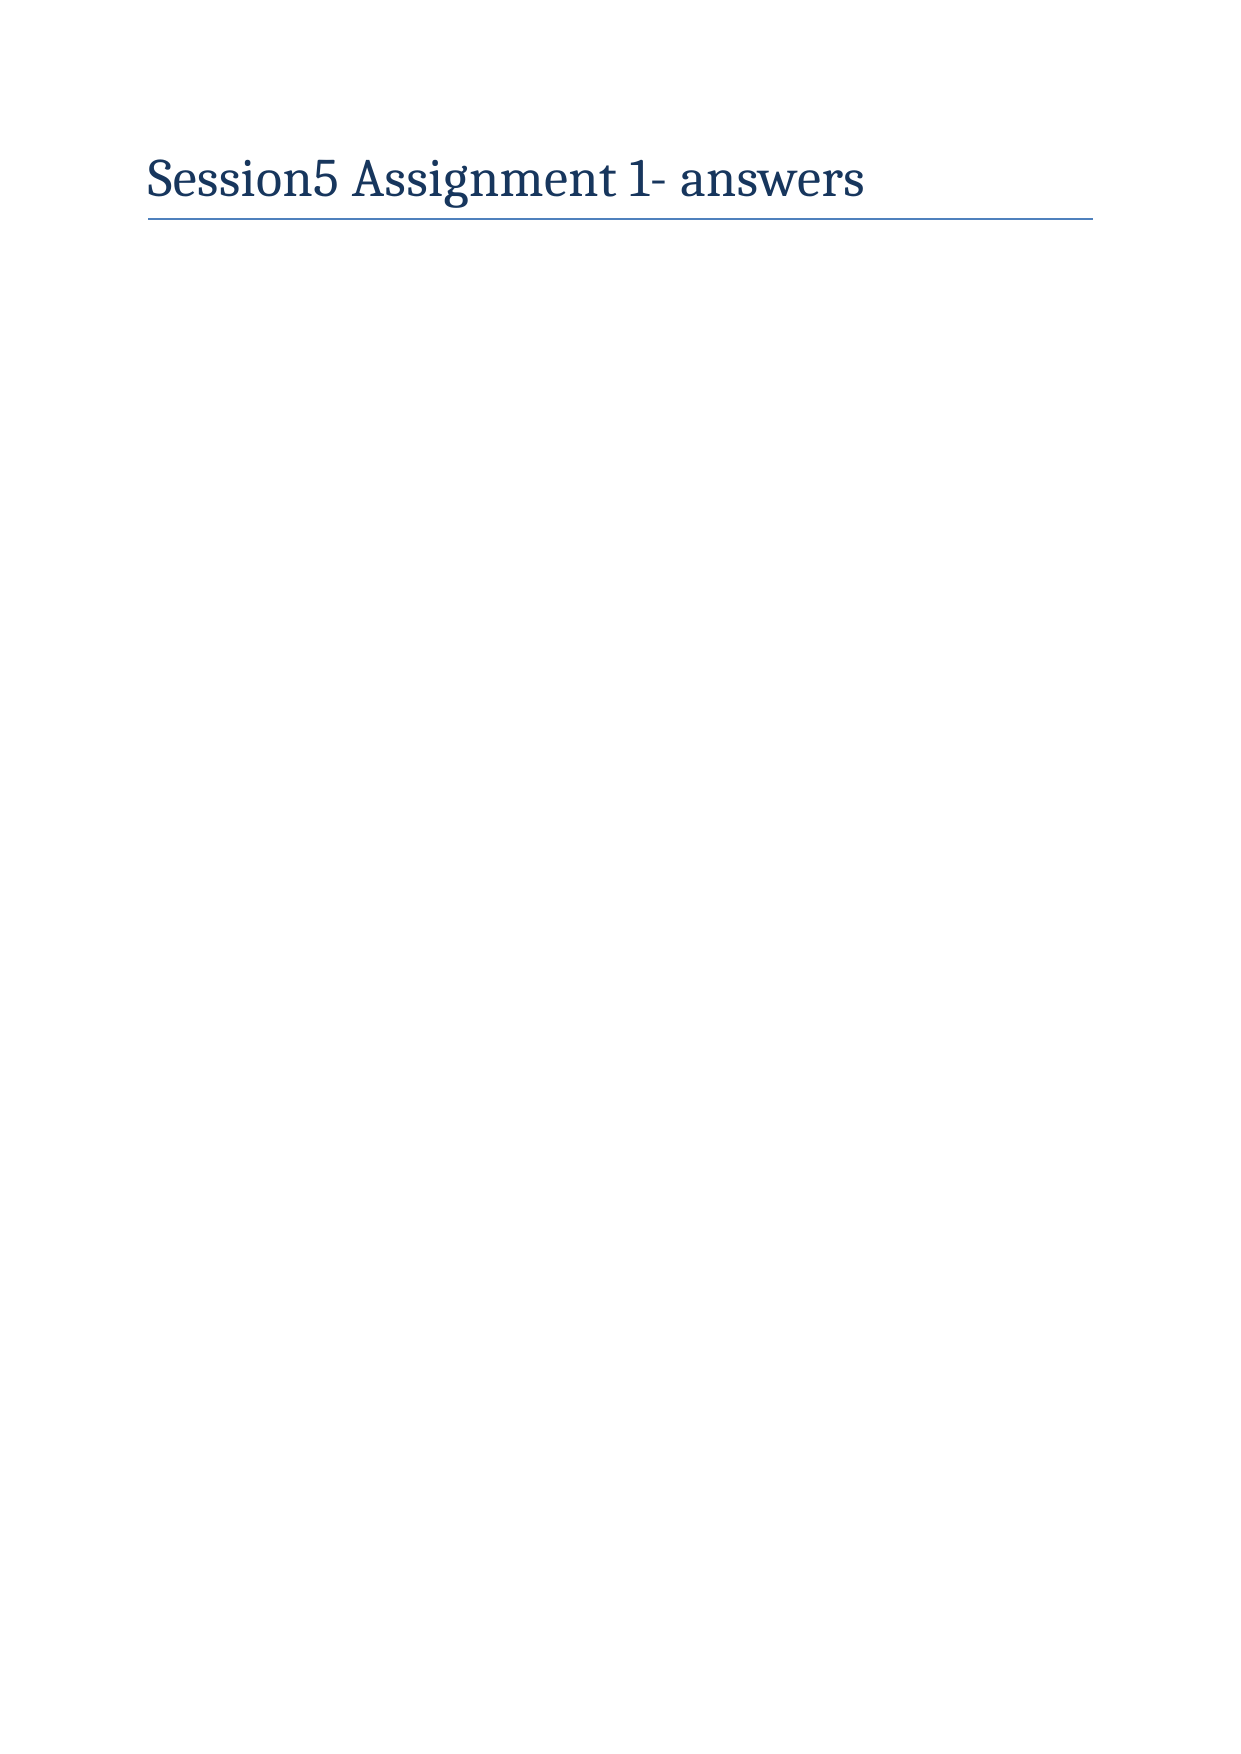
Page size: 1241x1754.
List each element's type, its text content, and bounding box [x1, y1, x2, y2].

title Session5 Assignment 1- answers [148, 148, 1093, 218]
